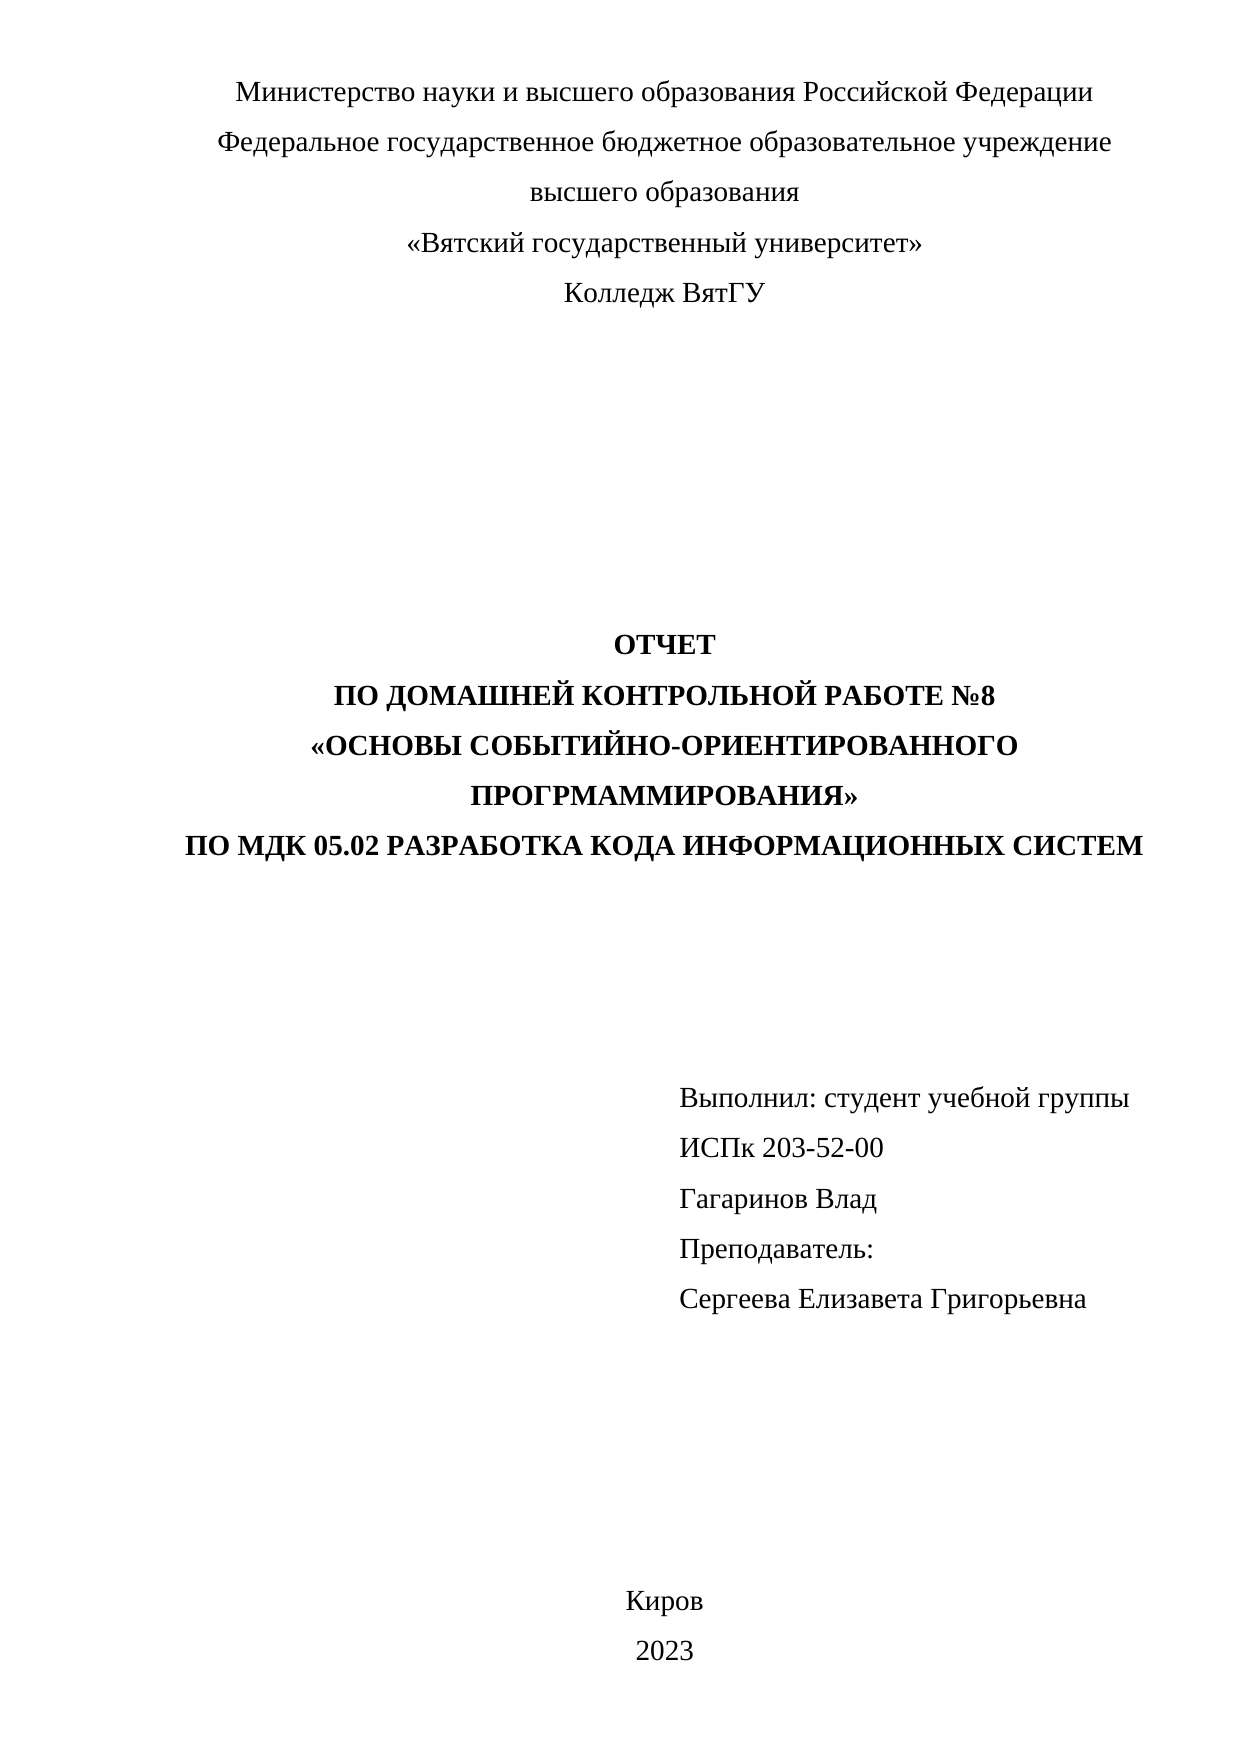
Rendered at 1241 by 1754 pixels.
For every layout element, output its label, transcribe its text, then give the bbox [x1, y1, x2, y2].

text ИСПк 203-52-00 [679, 1130, 1152, 1164]
text ОТЧЕТ [177, 627, 1152, 661]
text Киров [177, 1583, 1152, 1617]
text Сергеева Елизавета Григорьевна [679, 1281, 1152, 1315]
text 2023 [177, 1633, 1152, 1667]
text высшего образования [177, 174, 1152, 208]
text Гагаринов Влад [679, 1181, 1152, 1214]
text «ОСНОВЫ СОБЫТИЙНО-ОРИЕНТИРОВАННОГО ПРОГРМАММИРОВАНИЯ» [177, 728, 1152, 812]
text ПО ДОМАШНЕЙ КОНТРОЛЬНОЙ РАБОТЕ №8 [177, 678, 1152, 711]
text Колледж ВятГУ [177, 275, 1152, 309]
text ПО МДК 05.02 РАЗРАБОТКА КОДА ИНФОРМАЦИОННЫХ СИСТЕМ [177, 828, 1152, 862]
text Федеральное государственное бюджетное образовательное учреждение [177, 124, 1152, 158]
text Выполнил: студент учебной группы [679, 1080, 1152, 1114]
text «Вятский государственный университет» [177, 225, 1152, 258]
text Преподаватель: [679, 1231, 1152, 1264]
text Министерство науки и высшего образования Российской Федерации [177, 74, 1152, 107]
